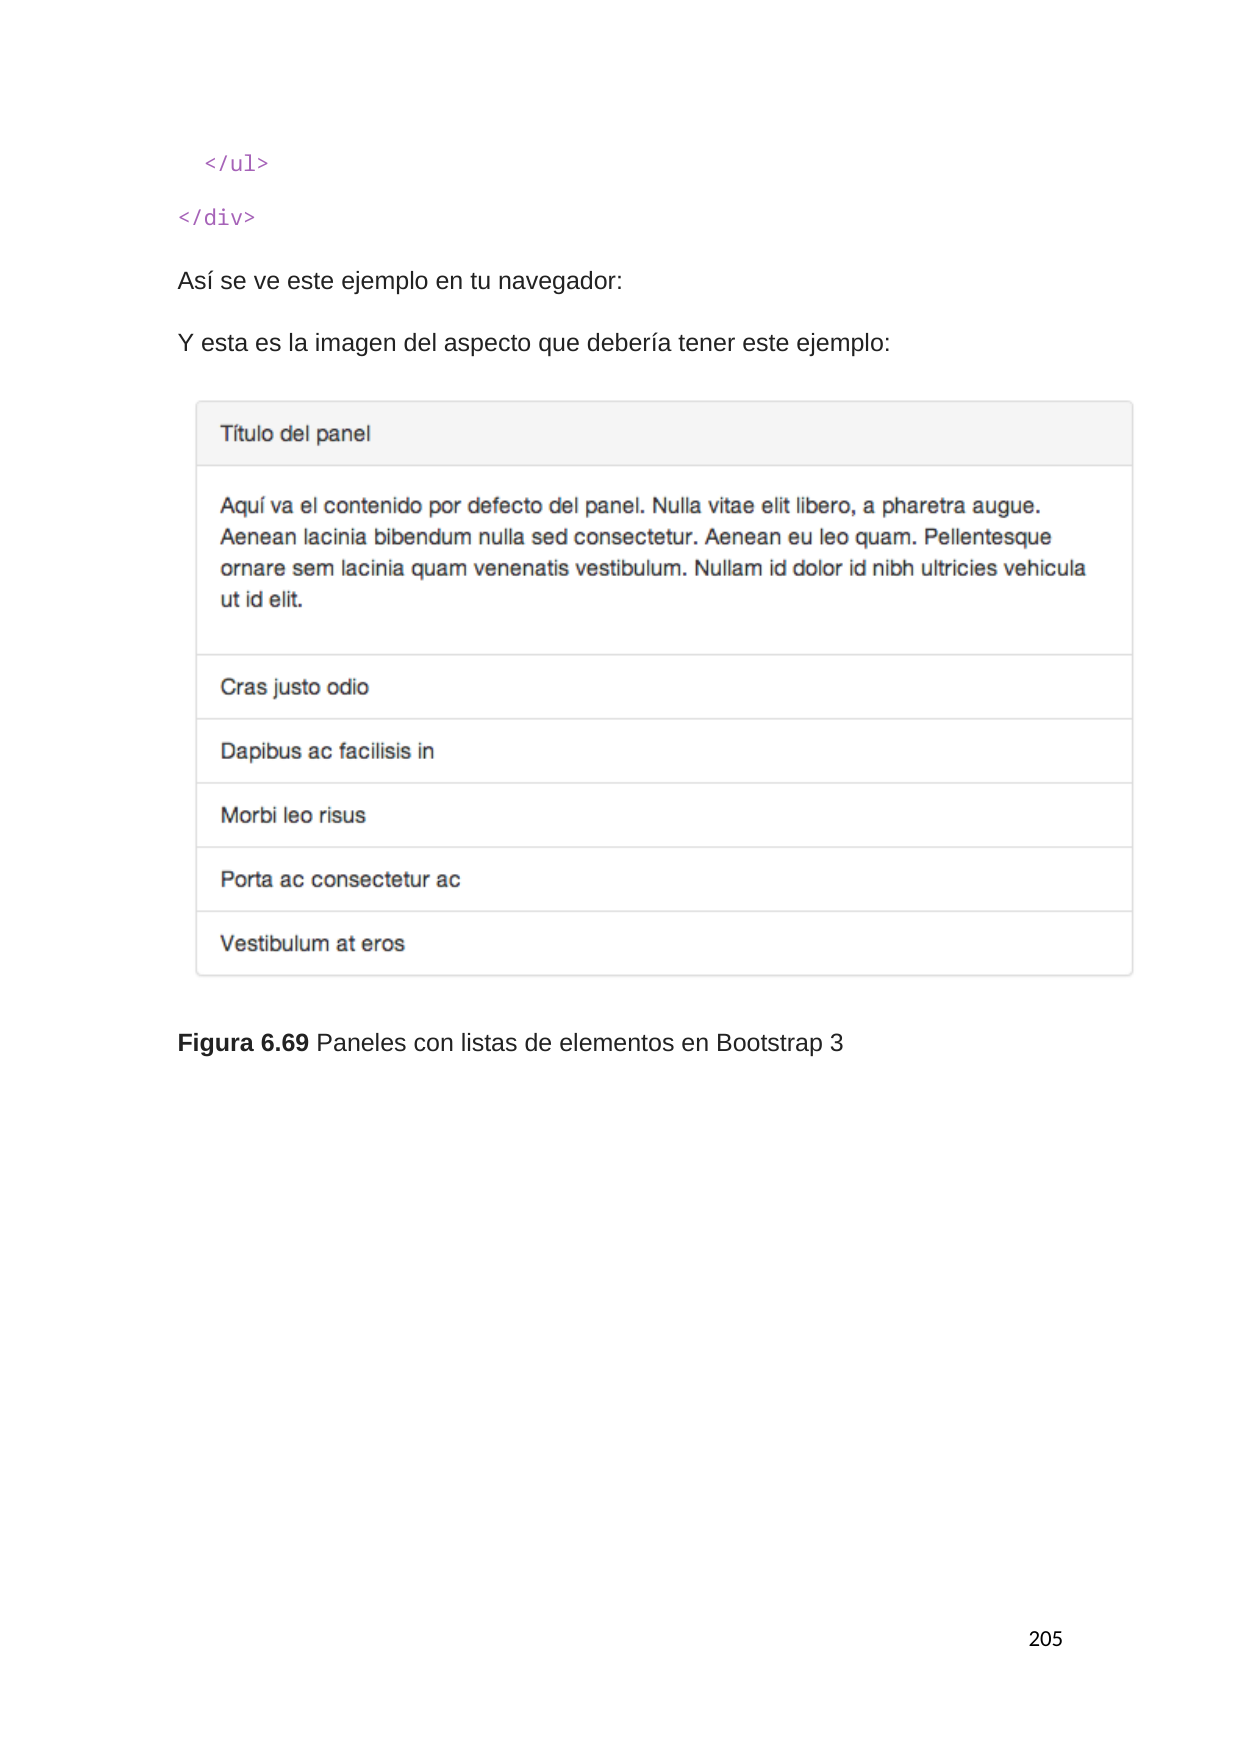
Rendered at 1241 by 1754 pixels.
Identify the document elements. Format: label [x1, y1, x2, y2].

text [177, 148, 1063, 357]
picture [177, 382, 1154, 1003]
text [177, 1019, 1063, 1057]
